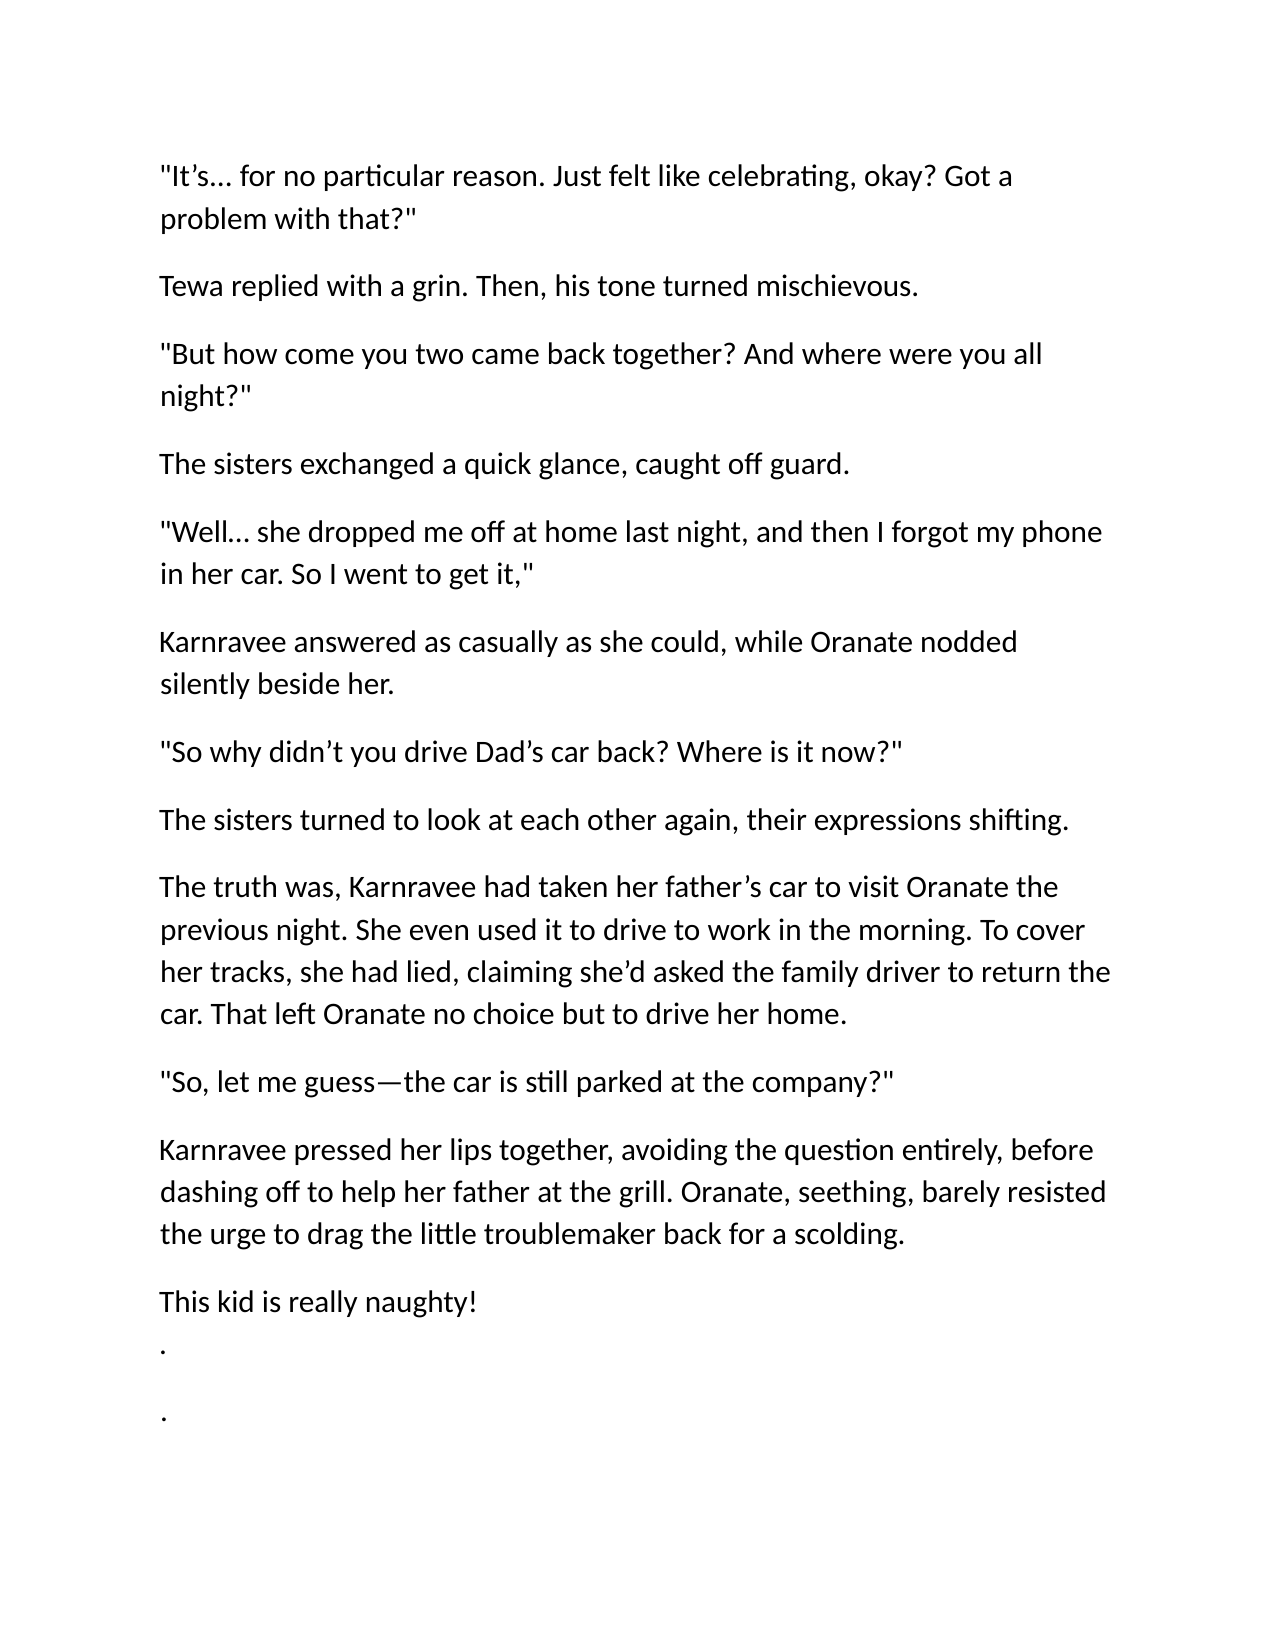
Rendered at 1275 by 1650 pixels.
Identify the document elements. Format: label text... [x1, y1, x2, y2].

text The sisters turned to look at each other again, their expressions shifting. [159, 799, 1113, 838]
text Karnravee answered as casually as she could, while Oranate nodded silently beside her. [159, 622, 1113, 702]
text This kid is really naughty! [159, 1282, 1113, 1320]
text Tewa replied with a grin. Then, his tone turned mischievous. [159, 266, 1113, 304]
text "It’s... for no particular reason. Just felt like celebrating, okay? Got a problem with that?" [159, 156, 1113, 237]
text "Well… she dropped me off at home last night, and then I forgot my phone in her car. So I went to get it," [159, 512, 1113, 592]
text Karnravee pressed her lips together, avoiding the question entirely, before dashing off to help her father at the grill. Oranate, seething, barely resisted the urge to drag the little troublemaker back for a scolding. [159, 1129, 1113, 1252]
text The truth was, Karnravee had taken her father’s car to visit Oranate the previous night. She even used it to drive to work in the morning. To cover her tracks, she had lied, claiming she’d asked the family driver to return the car. That left Oranate no choice but to drive her home. [159, 867, 1113, 1032]
text "So why didn’t you drive Dad’s car back? Where is it now?" [159, 732, 1113, 770]
text "But how come you two came back together? And where were you all night?" [159, 334, 1113, 414]
text The sisters exchanged a quick glance, caught off guard. [159, 444, 1113, 482]
text . . [159, 1324, 176, 1429]
text "So, let me guess—the car is still parked at the company?" [159, 1062, 1113, 1100]
